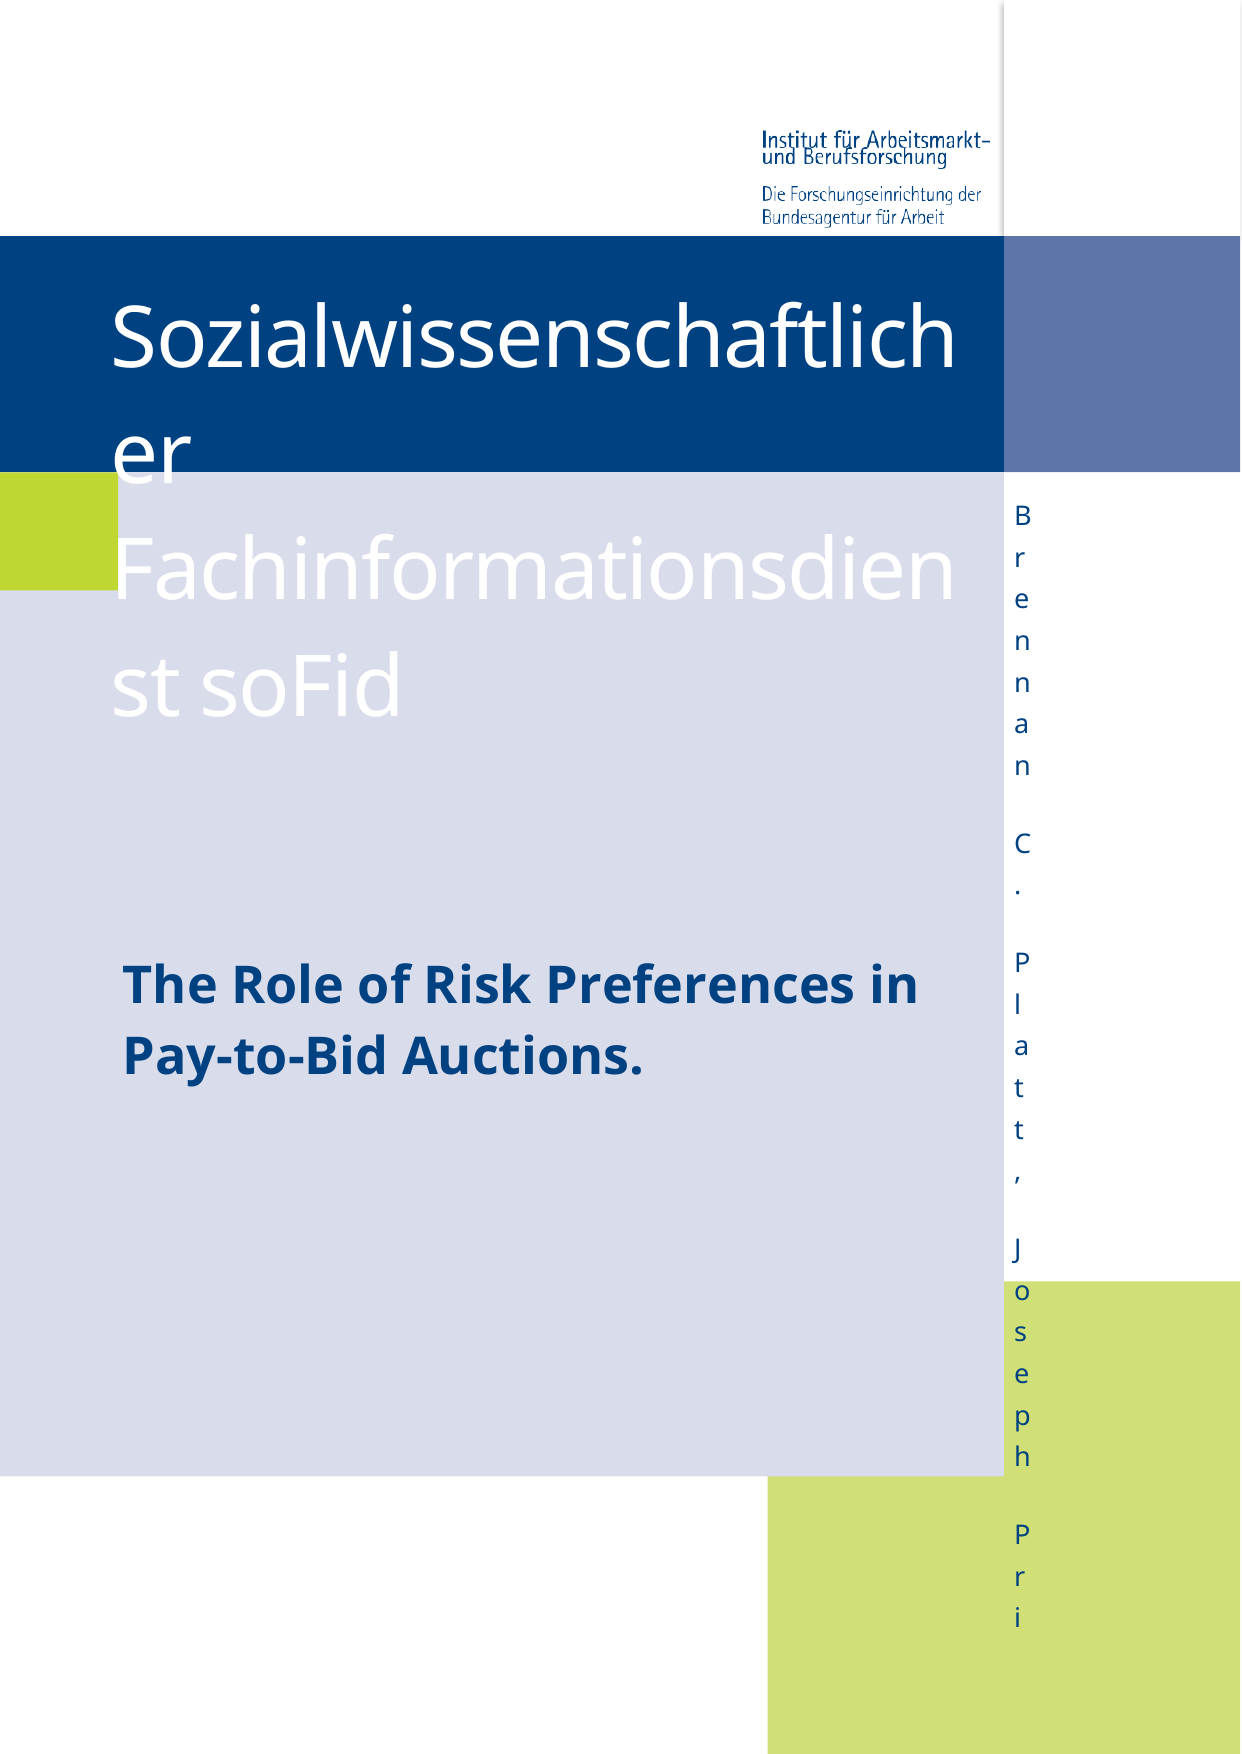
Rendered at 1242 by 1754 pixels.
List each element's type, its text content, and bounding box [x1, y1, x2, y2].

picture [763, 209, 944, 228]
picture [763, 130, 990, 169]
text The Role of Risk Preferences in Pay-to-Bid Auctions. [122, 948, 981, 1090]
title Sozialwissenschaftlicher Fachinformationsdienst soFid [111, 276, 981, 741]
picture [763, 186, 981, 205]
